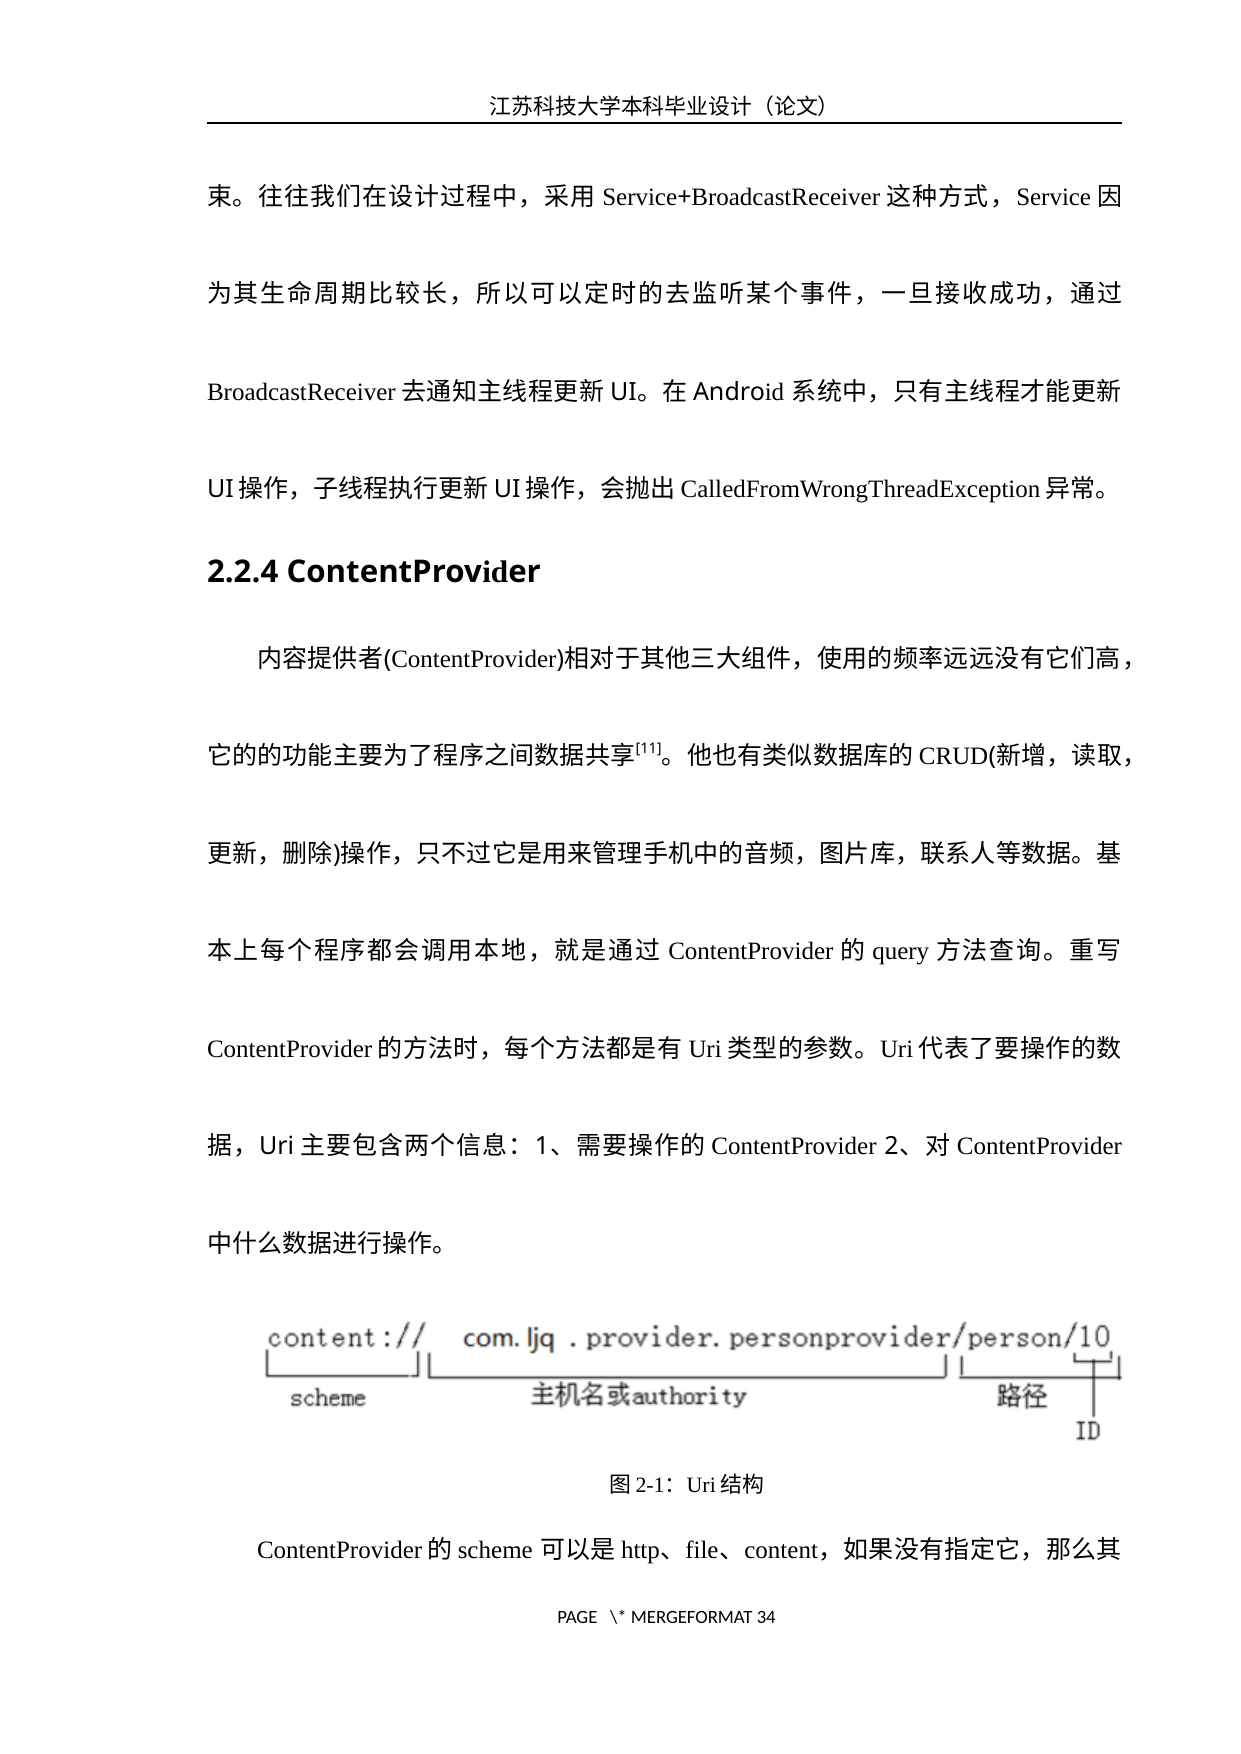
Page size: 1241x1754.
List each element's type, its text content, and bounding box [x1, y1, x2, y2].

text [207, 1515, 1122, 1580]
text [207, 162, 1122, 519]
text 图2-1：Uri结构 [207, 1467, 1122, 1499]
text 内容提供者(ContentProvider)相对于其他三大组件，使用的频率远远没有它们高，它的的功能主要为了程序之间数据共享[11]。他也有类似数据库的CRUD(新增，读取，更新，删除)操作，只不过它是用来管理手机中的音频，图片库，联系人等数据。基本上每个程序都会调用本地，就是通过ContentProvider的query方法查询。重写ContentProvider的方法时，每个方法都是有Uri类型的参数。Uri代表了要操作的数据，Uri主要包含两个信息：1、需要操作的ContentProvider 2、对ContentProvider中什么数据进行操作。 [207, 624, 1122, 1274]
text 2.2.4 ContentProvider [207, 538, 1122, 603]
picture [250, 1292, 1166, 1448]
